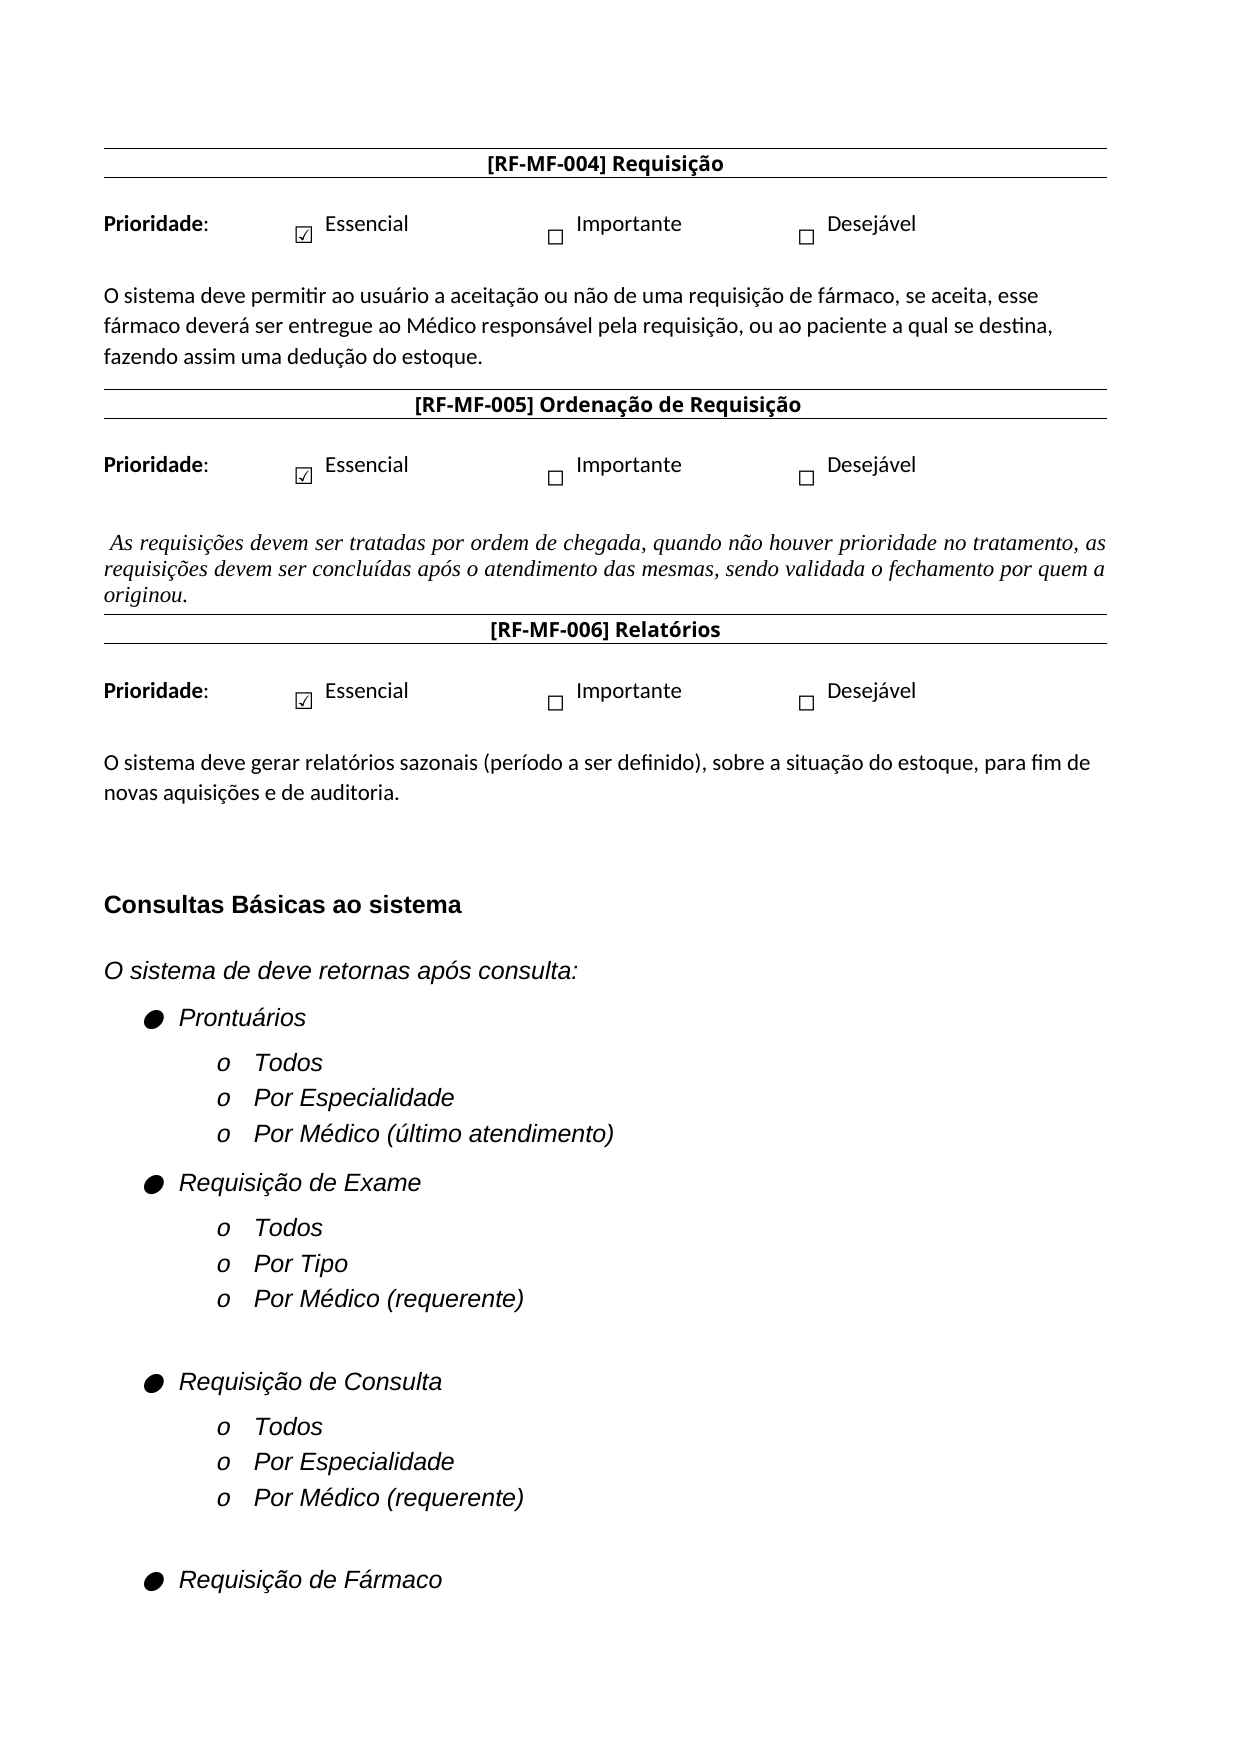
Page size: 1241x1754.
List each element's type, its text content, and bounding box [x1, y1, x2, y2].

list Requisição de Consulta [141, 1353, 1107, 1404]
list Requisição de Exame [141, 1154, 1107, 1206]
list Por Tipo [216, 1249, 1107, 1280]
table_header Essencial [325, 184, 532, 281]
list Por Médico (requerente) [216, 1483, 1107, 1514]
table_header Desejável [827, 425, 971, 522]
text O sistema deve permitir ao usuário a aceitação ou não de uma requisição de fármaco, se aceita, esse fármaco deverá ser entregue ao Médico responsável pela requisição, ou ao paciente a qual se destina, fazendo assim uma dedução do estoque. [103, 281, 1107, 370]
list Por Médico (último atendimento) [216, 1119, 1107, 1150]
text O sistema deve gerar relatórios sazonais (período a ser definido), sobre a situação do estoque, para fim de novas aquisições e de auditoria. [103, 748, 1107, 806]
table_header Essencial [325, 425, 532, 522]
text As requisições devem ser tratadas por ordem de chegada, quando não houver prioridade no tratamento, as requisições devem ser concluídas após o atendimento das mesmas, sendo validada o fechamento por quem a originou. [103, 529, 1107, 608]
table_header Importante [576, 184, 783, 281]
text [RF-MF-004] Requisição [103, 149, 1107, 178]
table_header ◻ [532, 651, 576, 748]
table_header ☑ [281, 425, 325, 522]
table_header ◻ [783, 425, 827, 522]
table_header ☑ [281, 184, 325, 281]
table_header Prioridade: [92, 425, 281, 522]
list Requisição de Fármaco [141, 1551, 1107, 1603]
list Por Especialidade [216, 1083, 1107, 1114]
list Todos [216, 1048, 1107, 1079]
list Por Especialidade [216, 1447, 1107, 1478]
table_header Essencial [325, 651, 532, 748]
list Todos [216, 1213, 1107, 1244]
table_header ☑ [281, 651, 325, 748]
table_header Prioridade: [92, 651, 281, 748]
list Por Médico (requerente) [216, 1284, 1107, 1315]
table_header Desejável [827, 184, 971, 281]
list Todos [216, 1412, 1107, 1443]
table_header Importante [576, 425, 783, 522]
text Consultas Básicas ao sistema [103, 890, 1107, 919]
table_header ◻ [532, 425, 576, 522]
table_header Desejável [827, 651, 971, 748]
list Prontuários [141, 989, 1107, 1040]
table_header ◻ [783, 651, 827, 748]
table_header Importante [576, 651, 783, 748]
text O sistema de deve retornas após consulta: [103, 956, 1107, 985]
text [RF-MF-006] Relatórios [103, 615, 1107, 644]
table_header ◻ [532, 184, 576, 281]
table_header Prioridade: [92, 184, 281, 281]
table_header ◻ [783, 184, 827, 281]
text [RF-MF-005] Ordenação de Requisição [103, 390, 1107, 419]
